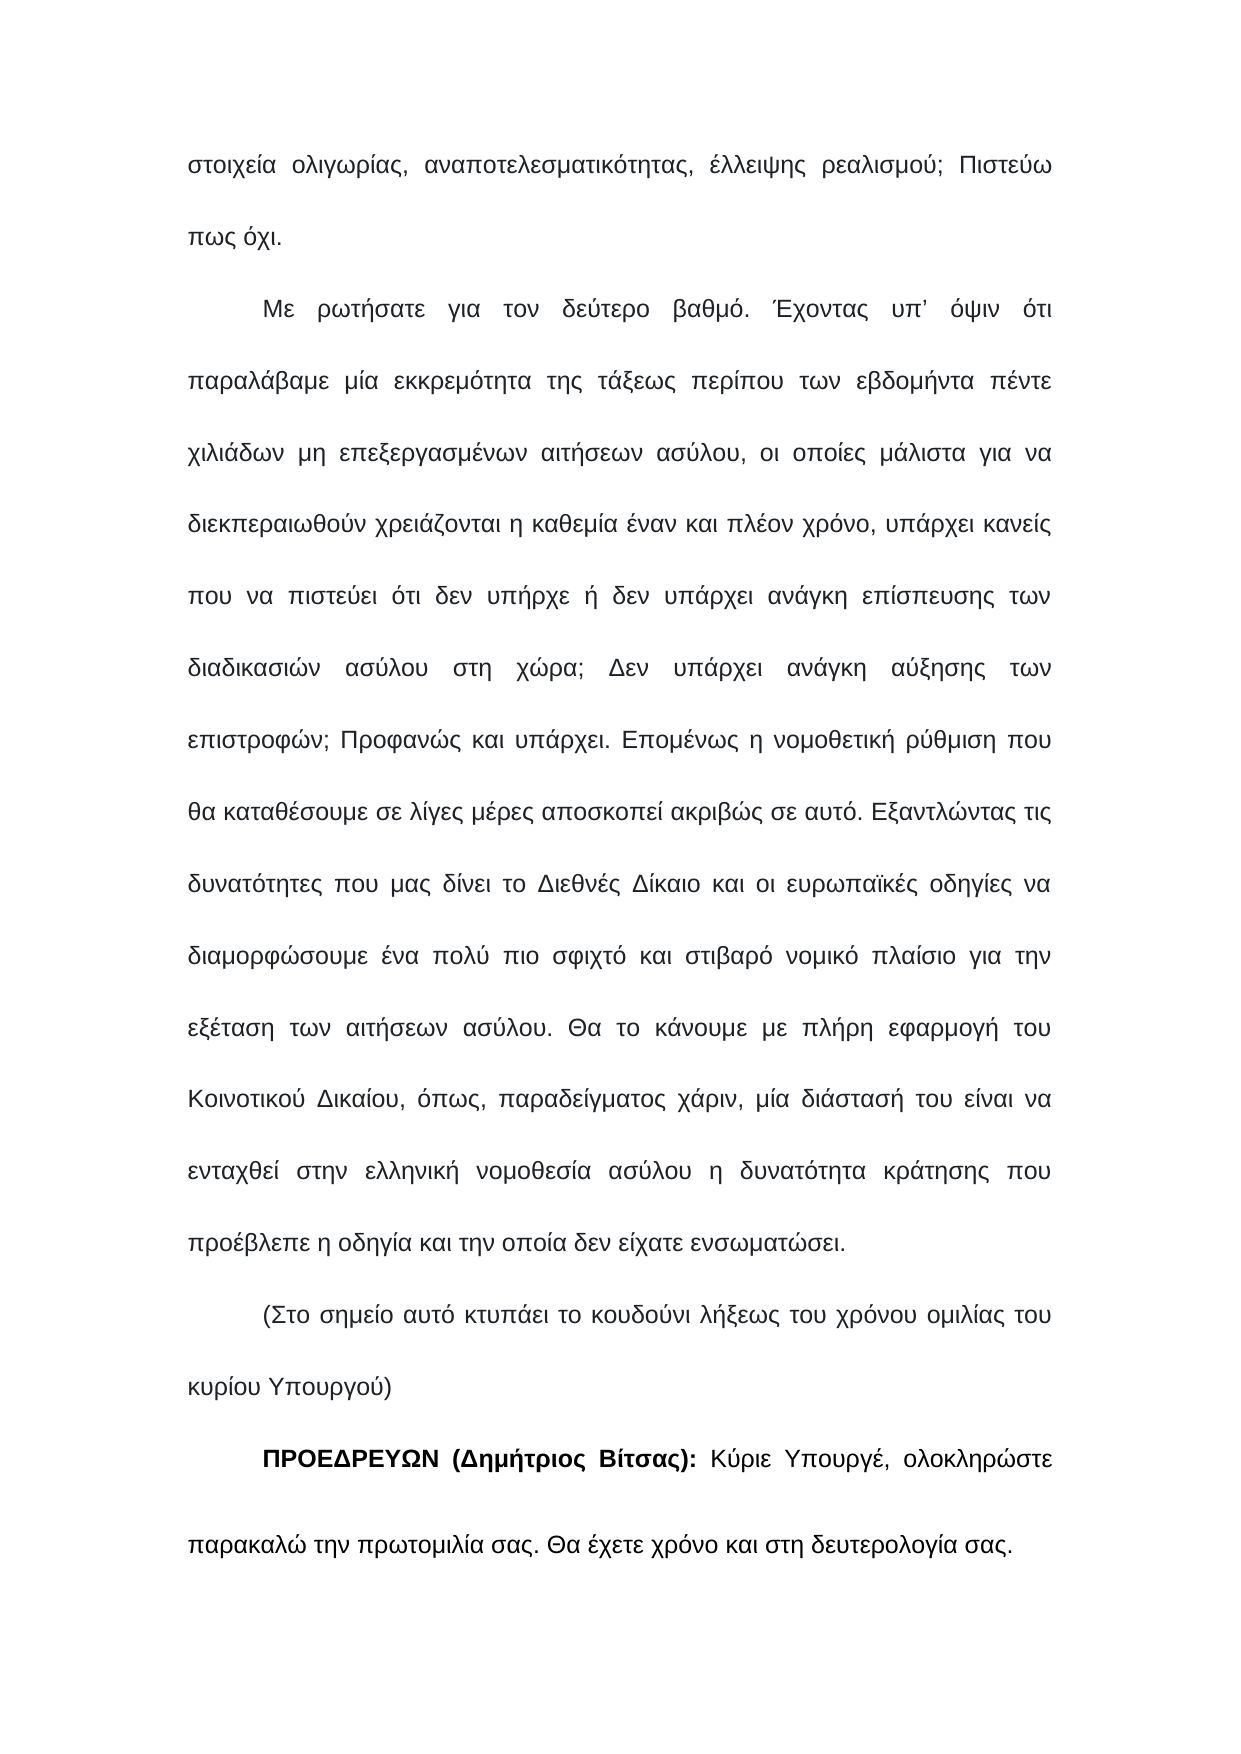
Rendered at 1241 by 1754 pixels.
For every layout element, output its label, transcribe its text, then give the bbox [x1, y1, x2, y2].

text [187, 150, 1053, 251]
text Με ρωτήσατε για τον δεύτερο βαθμό. Έχοντας υπ’ όψιν ότι παραλάβαμε μία εκκρεμότητα της τάξεως περίπου των εβδομήντα πέντε χιλιάδων μη επεξεργασμένων αιτήσεων ασύλου, οι οποίες μάλιστα για να διεκπεραιωθούν χρειάζονται η καθεμία έναν και πλέον χρόνο, υπάρχει κανείς που να πιστεύει ότι δεν υπήρχε ή δεν υπάρχει ανάγκη επίσπευσης των διαδικασιών ασύλου στη χώρα; Δεν υπάρχει ανάγκη αύξησης των επιστροφών; Προφανώς και υπάρχει. Επομένως η νομοθετική ρύθμιση που θα καταθέσουμε σε λίγες μέρες αποσκοπεί ακριβώς σε αυτό. Εξαντλώντας τις δυνατότητες που μας δίνει το Διεθνές Δίκαιο και οι ευρωπαϊκές οδηγίες να διαμορφώσουμε ένα πολύ πιο σφιχτό και στιβαρό νομικό πλαίσιο για την εξέταση των αιτήσεων ασύλου. Θα το κάνουμε με πλήρη εφαρμογή του Κοινοτικού Δικαίου, όπως, παραδείγματος χάριν, μία διάστασή του είναι να ενταχθεί στην ελληνική νομοθεσία ασύλου η δυνατότητα κράτησης που προέβλεπε η οδηγία και την οποία δεν είχατε ενσωματώσει. [187, 294, 1053, 1257]
text (Στο σημείο αυτό κτυπάει το κουδούνι λήξεως του χρόνου ομιλίας του κυρίου Υπουργού) [187, 1300, 1053, 1401]
text ΠΡΟΕΔΡΕΥΩΝ (Δημήτριος Βίτσας): Κύριε Υπουργέ, ολοκληρώστε παρακαλώ την πρωτομιλία σας. Θα έχετε χρόνο και στη δευτερολογία σας. [187, 1444, 1053, 1559]
